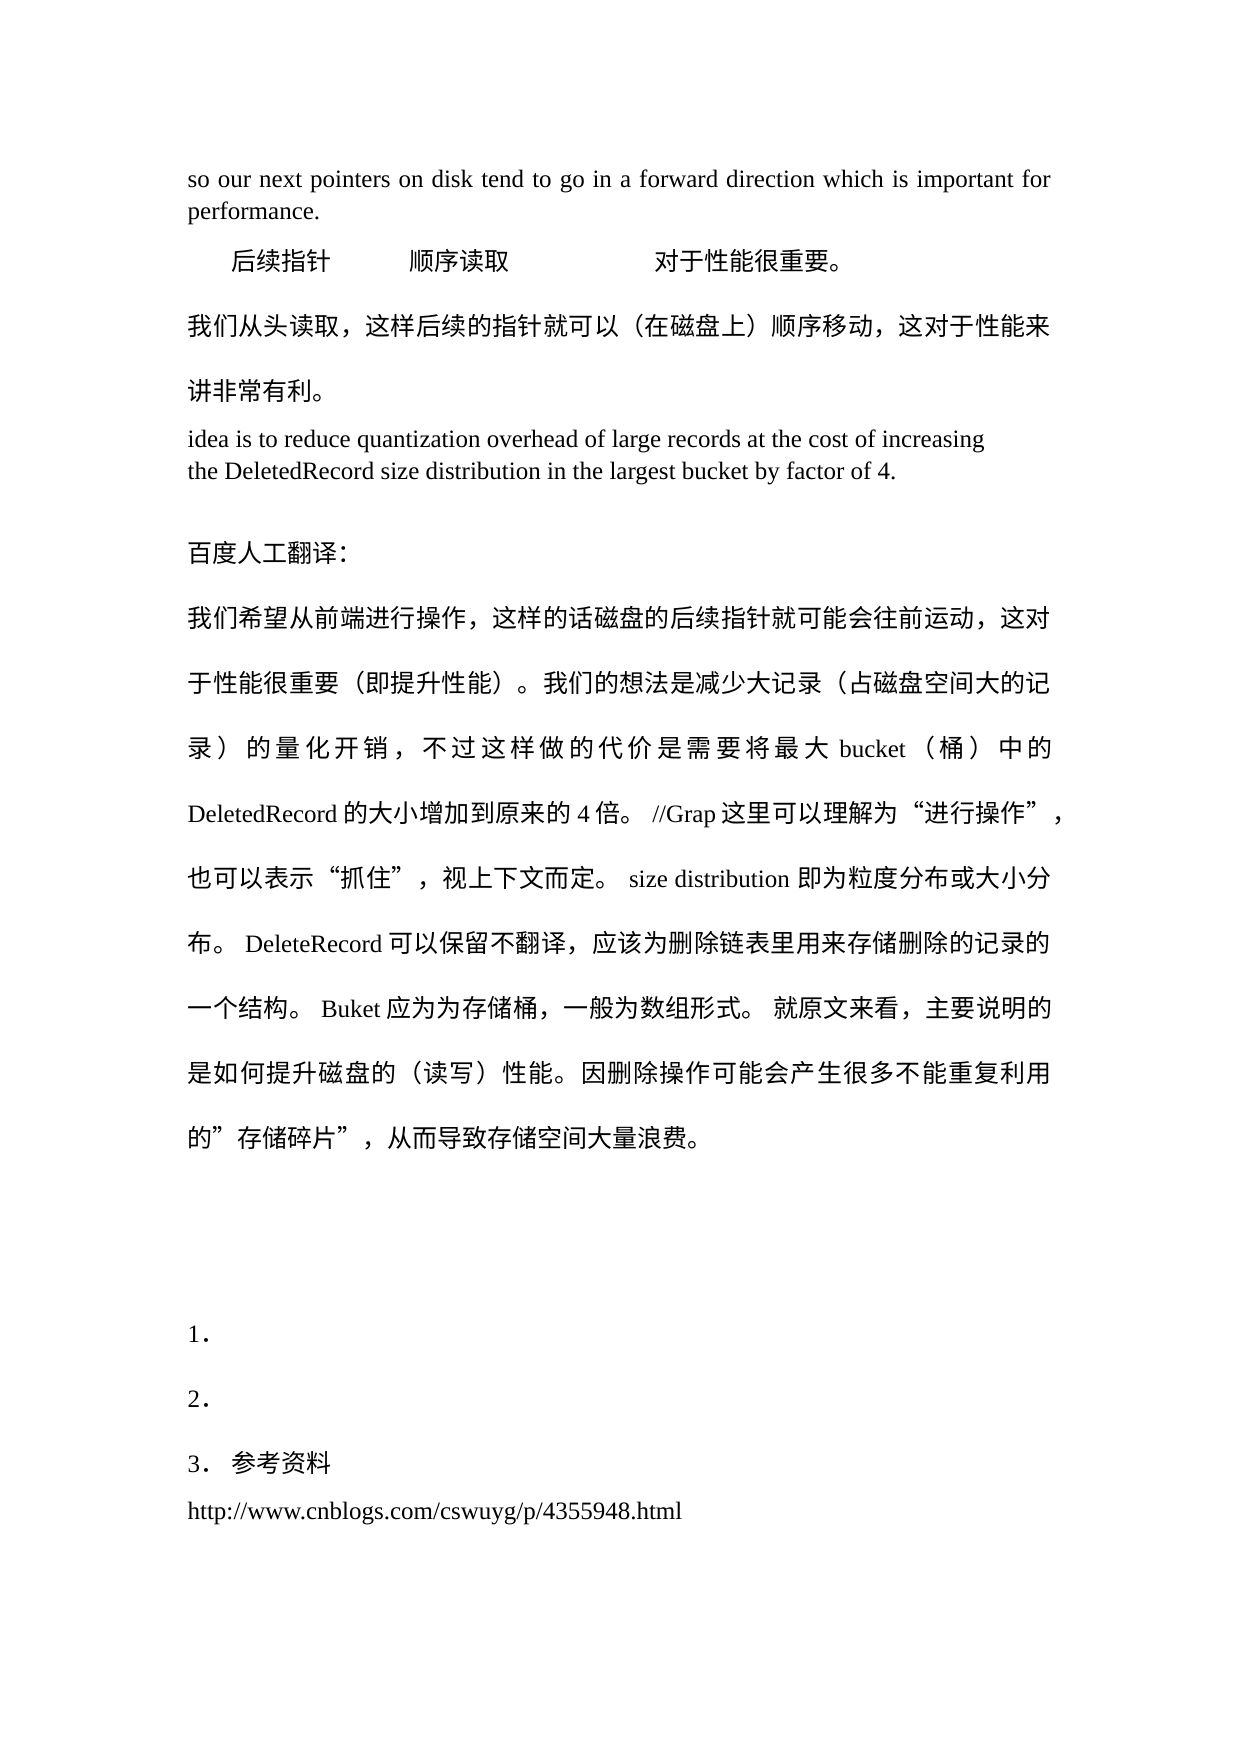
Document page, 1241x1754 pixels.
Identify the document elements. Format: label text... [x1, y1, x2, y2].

text so our next pointers on disk tend to go in a forward direction which is important for performance. [187, 162, 1053, 227]
text http://www.cnblogs.com/cswuyg/p/4355948.html [187, 1494, 1053, 1527]
text idea is to reduce quantization overhead of large records at the cost of increasing [187, 422, 1053, 454]
text 我们从头读取，这样后续的指针就可以（在磁盘上）顺序移动，这对于性能来讲非常有利。 [187, 292, 1053, 422]
text 我们希望从前端进行操作，这样的话磁盘的后续指针就可能会往前运动，这对于性能很重要（即提升性能）。我们的想法是减少大记录（占磁盘空间大的记录）的量化开销，不过这样做的代价是需要将最大bucket（桶）中的DeletedRecord的大小增加到原来的4倍。 //Grap这里可以理解为“进行操作”，也可以表示“抓住”，视上下文而定。 size distribution 即为粒度分布或大小分布。 DeleteRecord可以保留不翻译，应该为删除链表里用来存储删除的记录的一个结构。 Buket应为为存储桶，一般为数组形式。 就原文来看，主要说明的是如何提升磁盘的（读写）性能。因删除操作可能会产生很多不能重复利用的”存储碎片”，从而导致存储空间大量浪费。 [187, 584, 1053, 1169]
list 参考资料 [187, 1429, 1053, 1494]
text 后续指针 顺序读取 对于性能很重要。 [187, 227, 1053, 292]
text 百度人工翻译： [187, 519, 1053, 584]
text the DeletedRecord size distribution in the largest bucket by factor of 4. [187, 454, 1053, 487]
